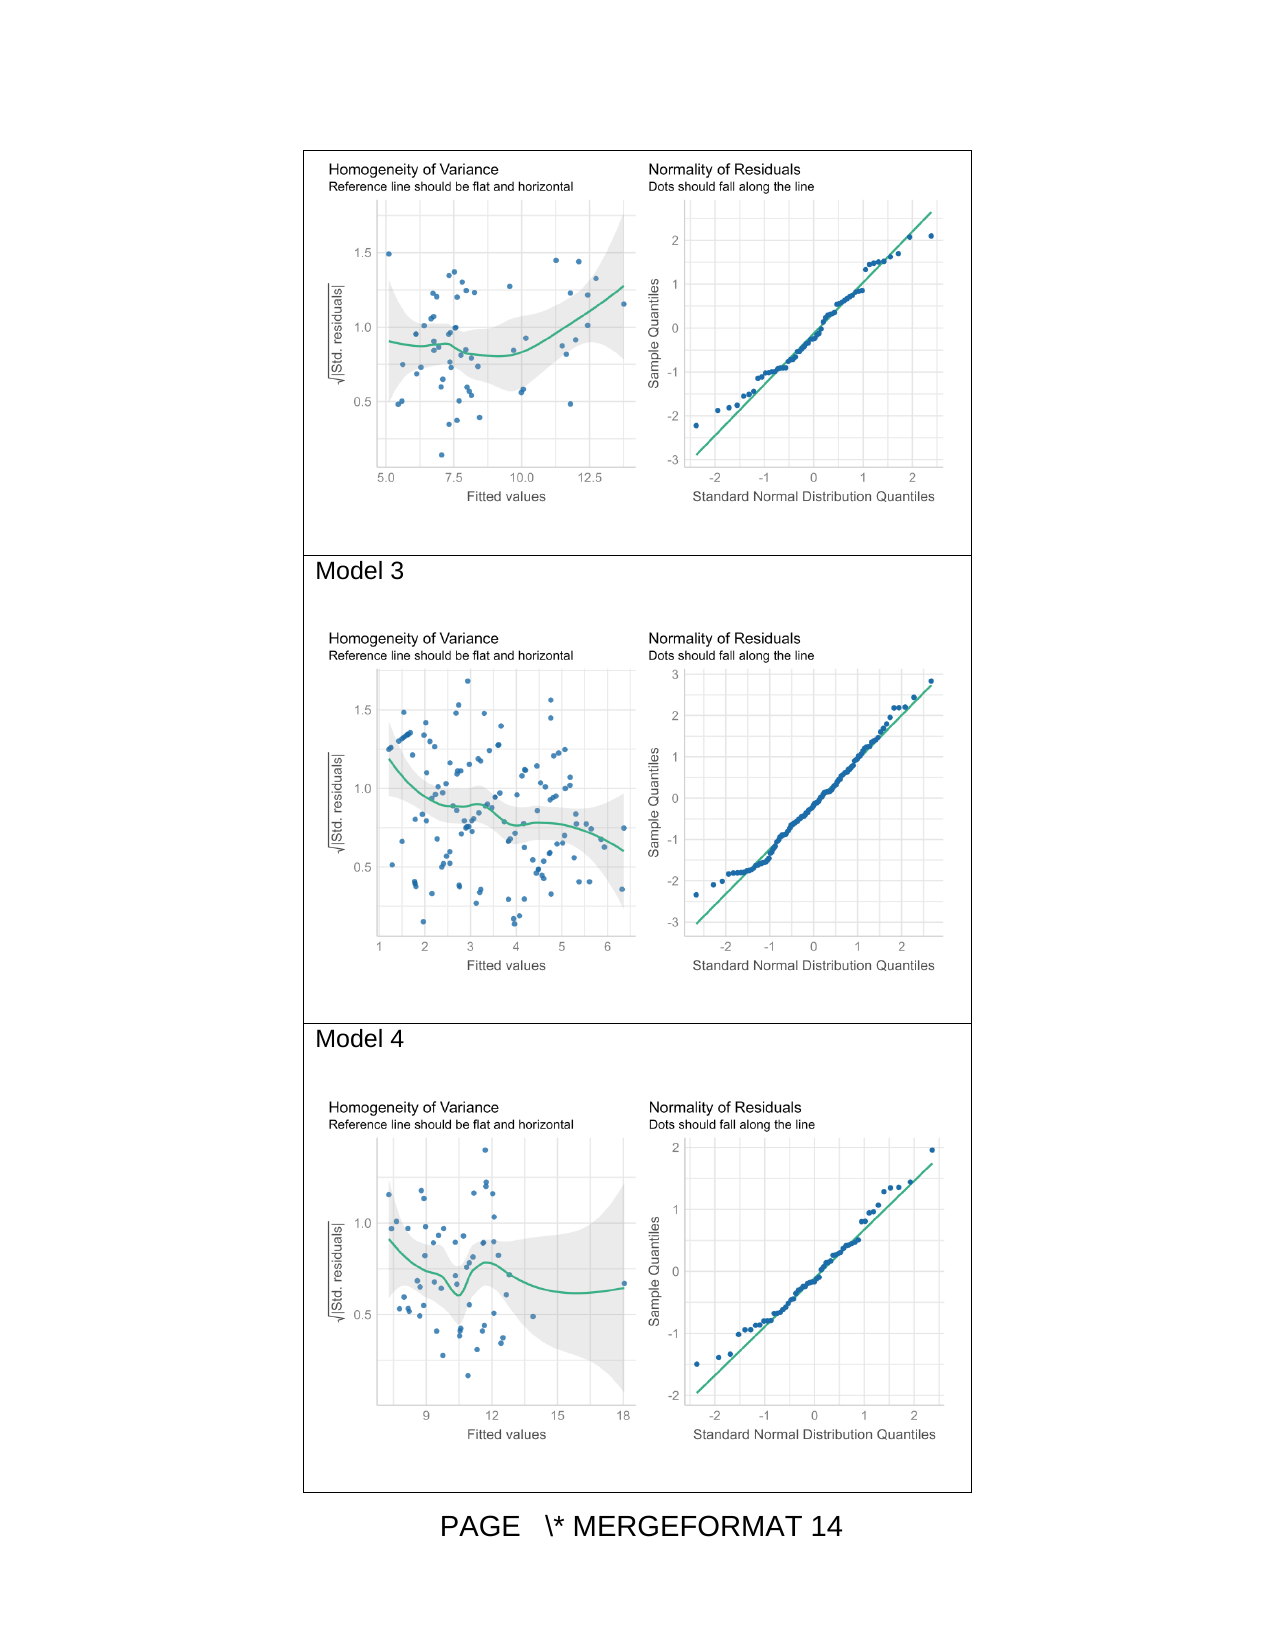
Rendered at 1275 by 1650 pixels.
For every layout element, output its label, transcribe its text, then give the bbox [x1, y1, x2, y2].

picture [315, 1088, 957, 1455]
table_cell Model 2 [304, 151, 971, 554]
picture [315, 151, 956, 517]
picture [315, 619, 956, 986]
table_cell Model 4 [304, 1024, 971, 1492]
table_cell Model 3 [304, 556, 971, 1023]
